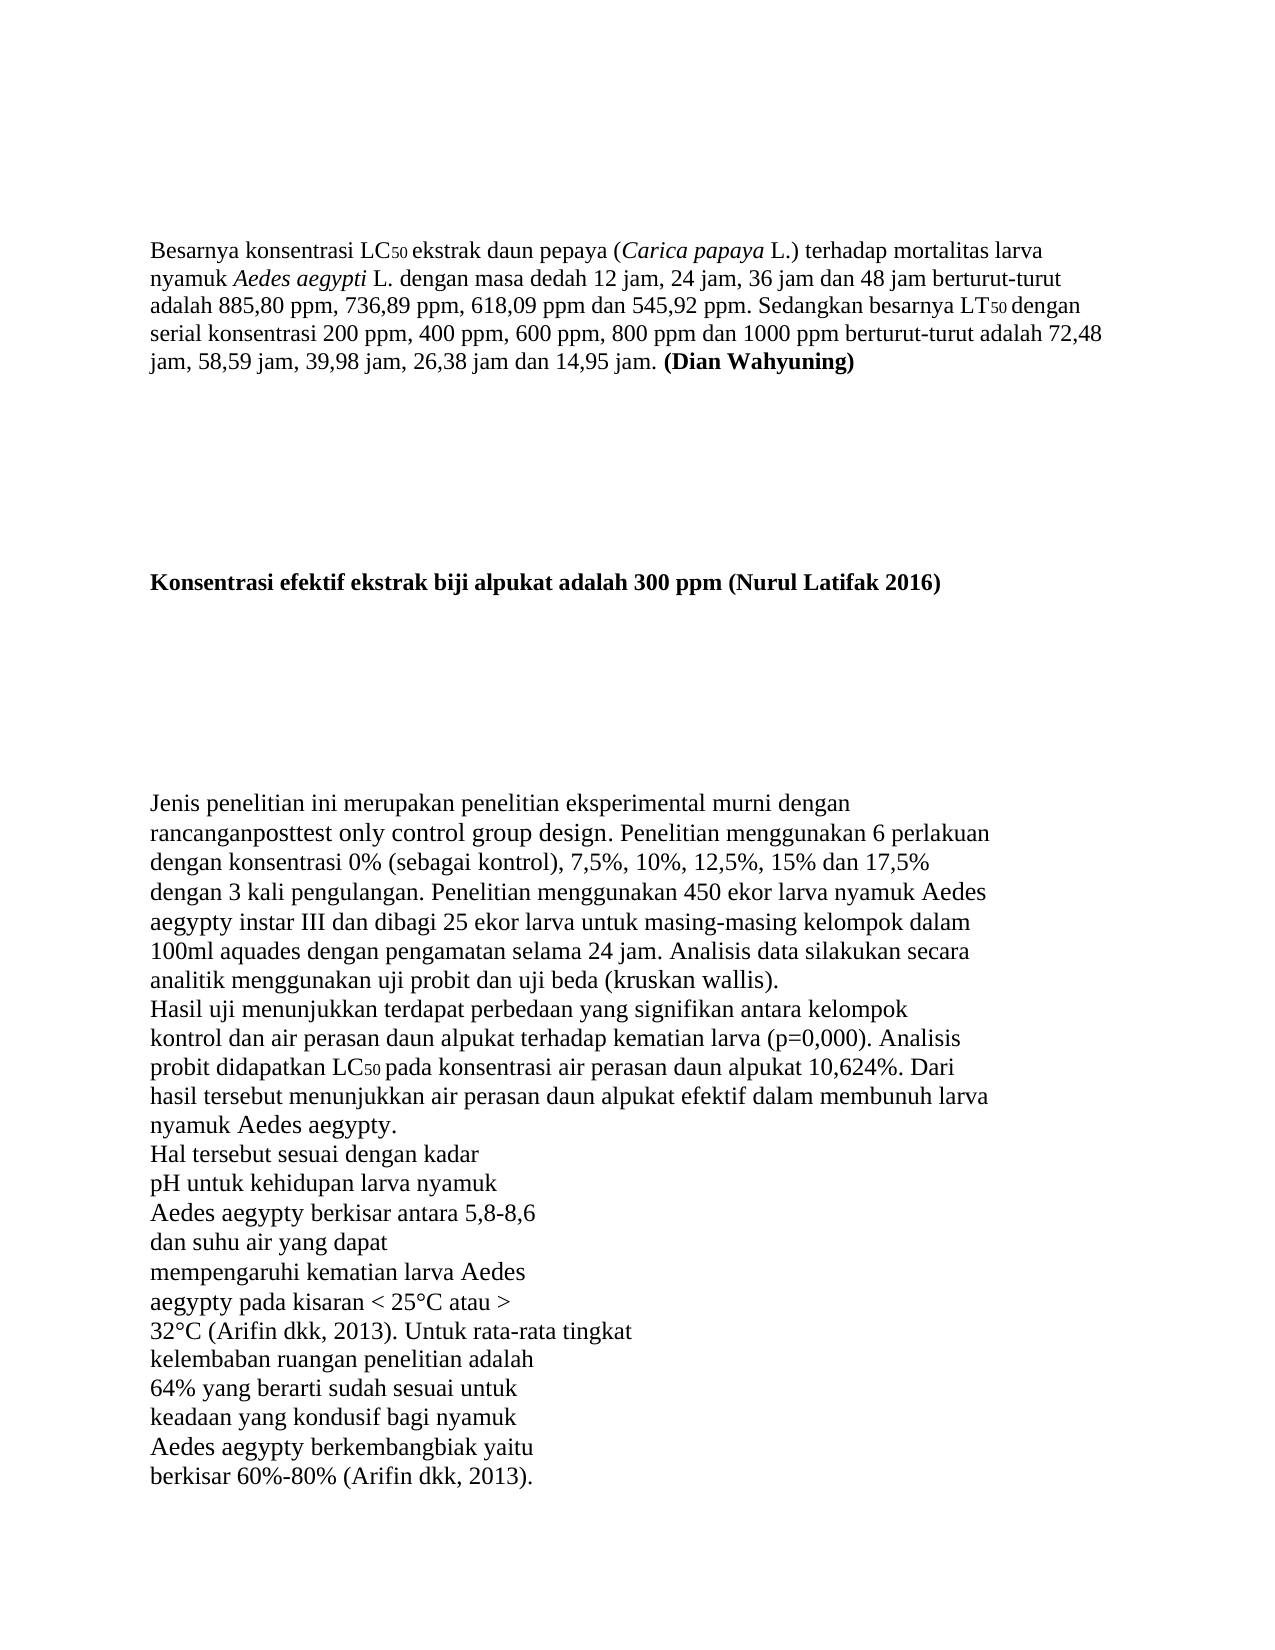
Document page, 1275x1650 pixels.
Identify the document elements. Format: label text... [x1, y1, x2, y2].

text analitik menggunakan uji probit dan uji beda (kruskan wallis). [150, 964, 1125, 994]
text kontrol dan air perasan daun alpukat terhadap kematian larva (p=0,000). Analisis [150, 1023, 1125, 1052]
text rancanganposttest only control group design. Penelitian menggunakan 6 perlakuan [150, 817, 1125, 847]
text kelembaban ruangan penelitian adalah [150, 1344, 1125, 1373]
text dengan 3 kali pengulangan. Penelitian menggunakan 450 ekor larva nyamuk Aedes [150, 876, 1125, 906]
text hasil tersebut menunjukkan air perasan daun alpukat efektif dalam membunuh larva [150, 1081, 1125, 1109]
text Konsentrasi efektif ekstrak biji alpukat adalah 300 ppm (Nurul Latifak 2016) [150, 567, 1125, 595]
text 32°C (Arifin dkk, 2013). Untuk rata-rata tingkat [150, 1316, 1125, 1344]
text 100ml aquades dengan pengamatan selama 24 jam. Analisis data silakukan secara [150, 936, 1125, 964]
text Besarnya konsentrasi LC50 ekstrak daun pepaya (Carica papaya L.) terhadap mortalitas larva nyamuk Aedes aegypti L. dengan masa dedah 12 jam, 24 jam, 36 jam dan 48 jam berturut-turut adalah 885,80 ppm, 736,89 ppm, 618,09 ppm dan 545,92 ppm. Sedangkan besarnya LT50 dengan serial konsentrasi 200 ppm, 400 ppm, 600 ppm, 800 ppm dan 1000 ppm berturut-turut adalah 72,48 jam, 58,59 jam, 39,98 jam, 26,38 jam dan 14,95 jam. (Dian Wahyuning) [150, 236, 1125, 374]
text nyamuk Aedes aegypty. [150, 1109, 1125, 1139]
text Aedes aegypty berkembangbiak yaitu [150, 1431, 1125, 1461]
text Jenis penelitian ini merupakan penelitian eksperimental murni dengan [150, 788, 1125, 817]
text probit didapatkan LC50 pada konsentrasi air perasan daun alpukat 10,624%. Dari [150, 1052, 1125, 1081]
text mempengaruhi kematian larva Aedes [150, 1256, 1125, 1286]
text Hasil uji menunjukkan terdapat perbedaan yang signifikan antara kelompok [150, 994, 1125, 1023]
text pH untuk kehidupan larva nyamuk [150, 1168, 1125, 1197]
text keadaan yang kondusif bagi nyamuk [150, 1402, 1125, 1431]
text 64% yang berarti sudah sesuai untuk [150, 1373, 1125, 1402]
text berkisar 60%-80% (Arifin dkk, 2013). [150, 1461, 1125, 1489]
text aegypty pada kisaran < 25°C atau > [150, 1286, 1125, 1316]
text dan suhu air yang dapat [150, 1227, 1125, 1256]
text aegypty instar III dan dibagi 25 ekor larva untuk masing-masing kelompok dalam [150, 906, 1125, 936]
text Hal tersebut sesuai dengan kadar [150, 1139, 1125, 1168]
text dengan konsentrasi 0% (sebagai kontrol), 7,5%, 10%, 12,5%, 15% dan 17,5% [150, 847, 1125, 876]
text Aedes aegypty berkisar antara 5,8-8,6 [150, 1197, 1125, 1227]
